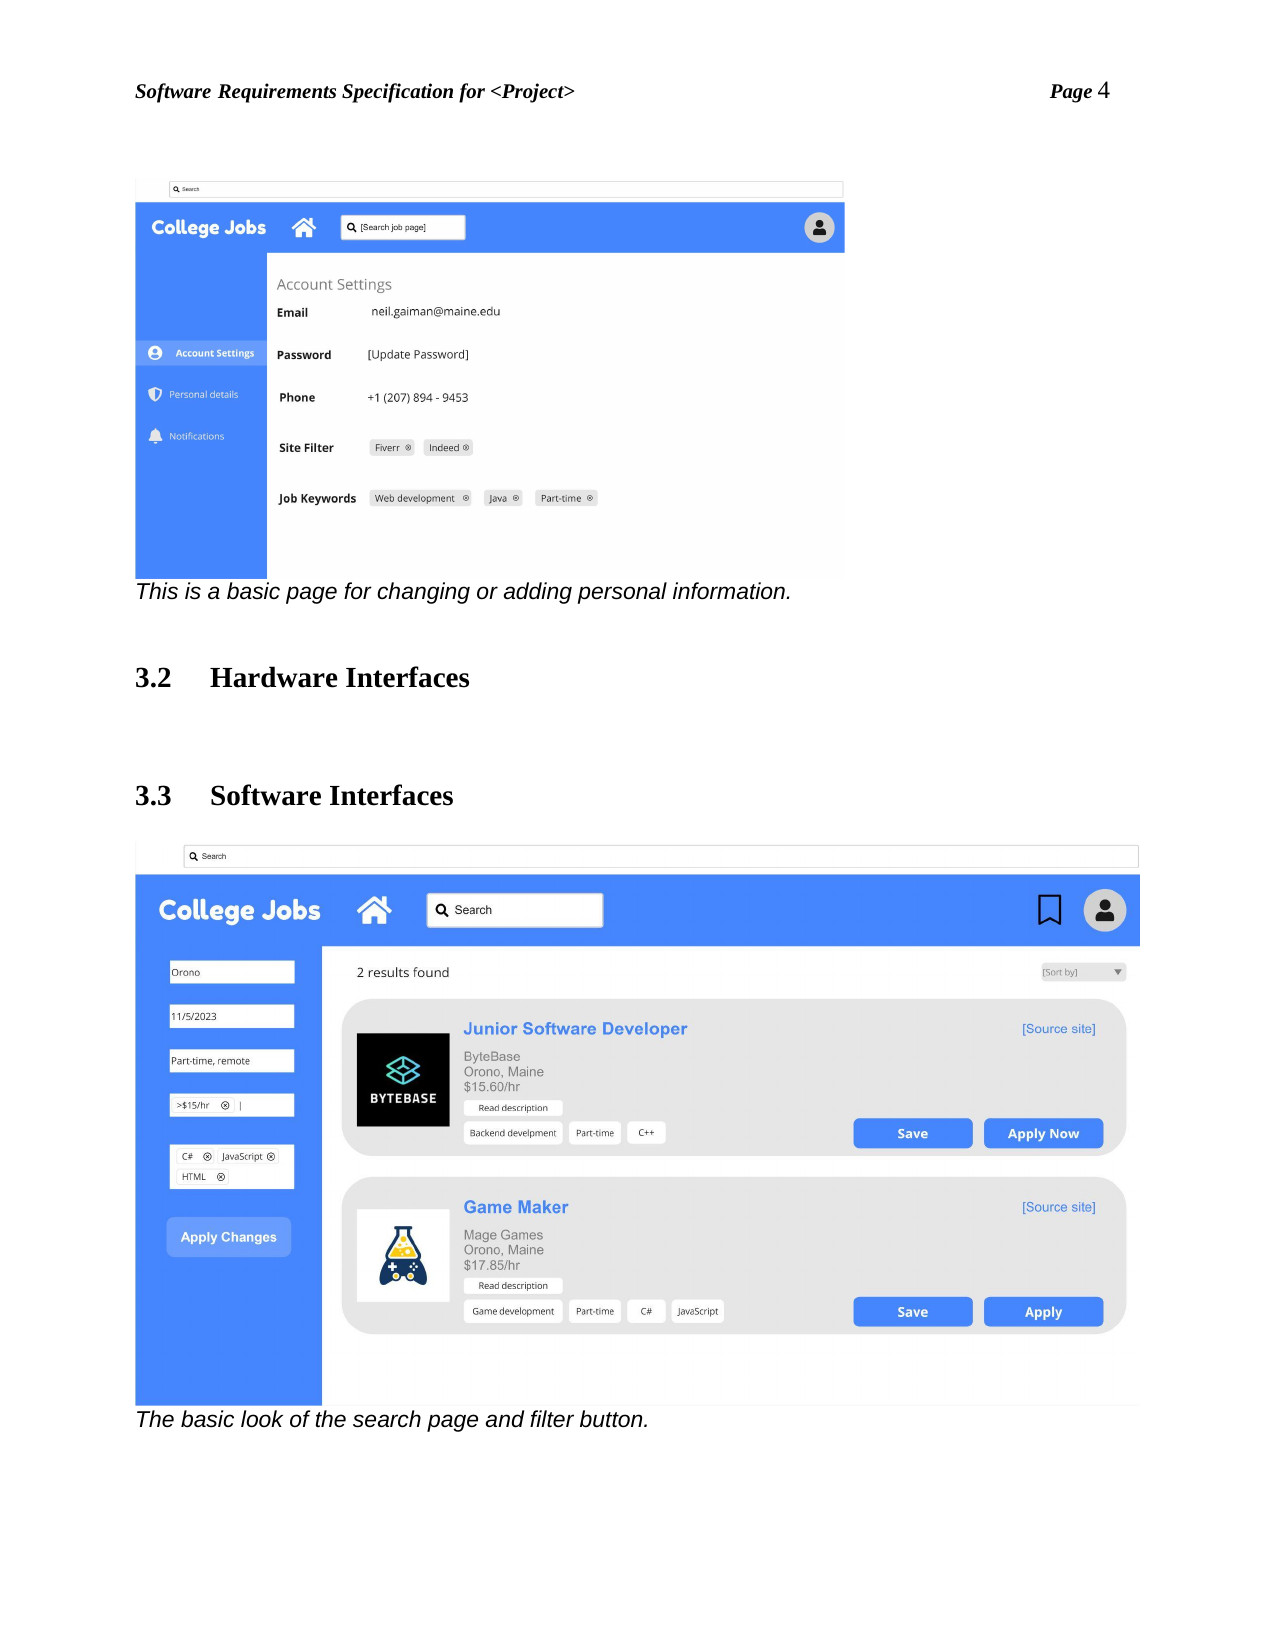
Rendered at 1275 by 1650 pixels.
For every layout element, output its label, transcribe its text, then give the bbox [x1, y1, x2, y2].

subtitle Software Interfaces [135, 778, 1140, 812]
picture [135, 841, 1140, 1406]
subtitle Hardware Interfaces [135, 660, 1140, 694]
text This is a basic page for changing or adding personal information. [135, 578, 1140, 605]
picture [135, 178, 845, 579]
text The basic look of the search page and filter button. [135, 1406, 1140, 1432]
